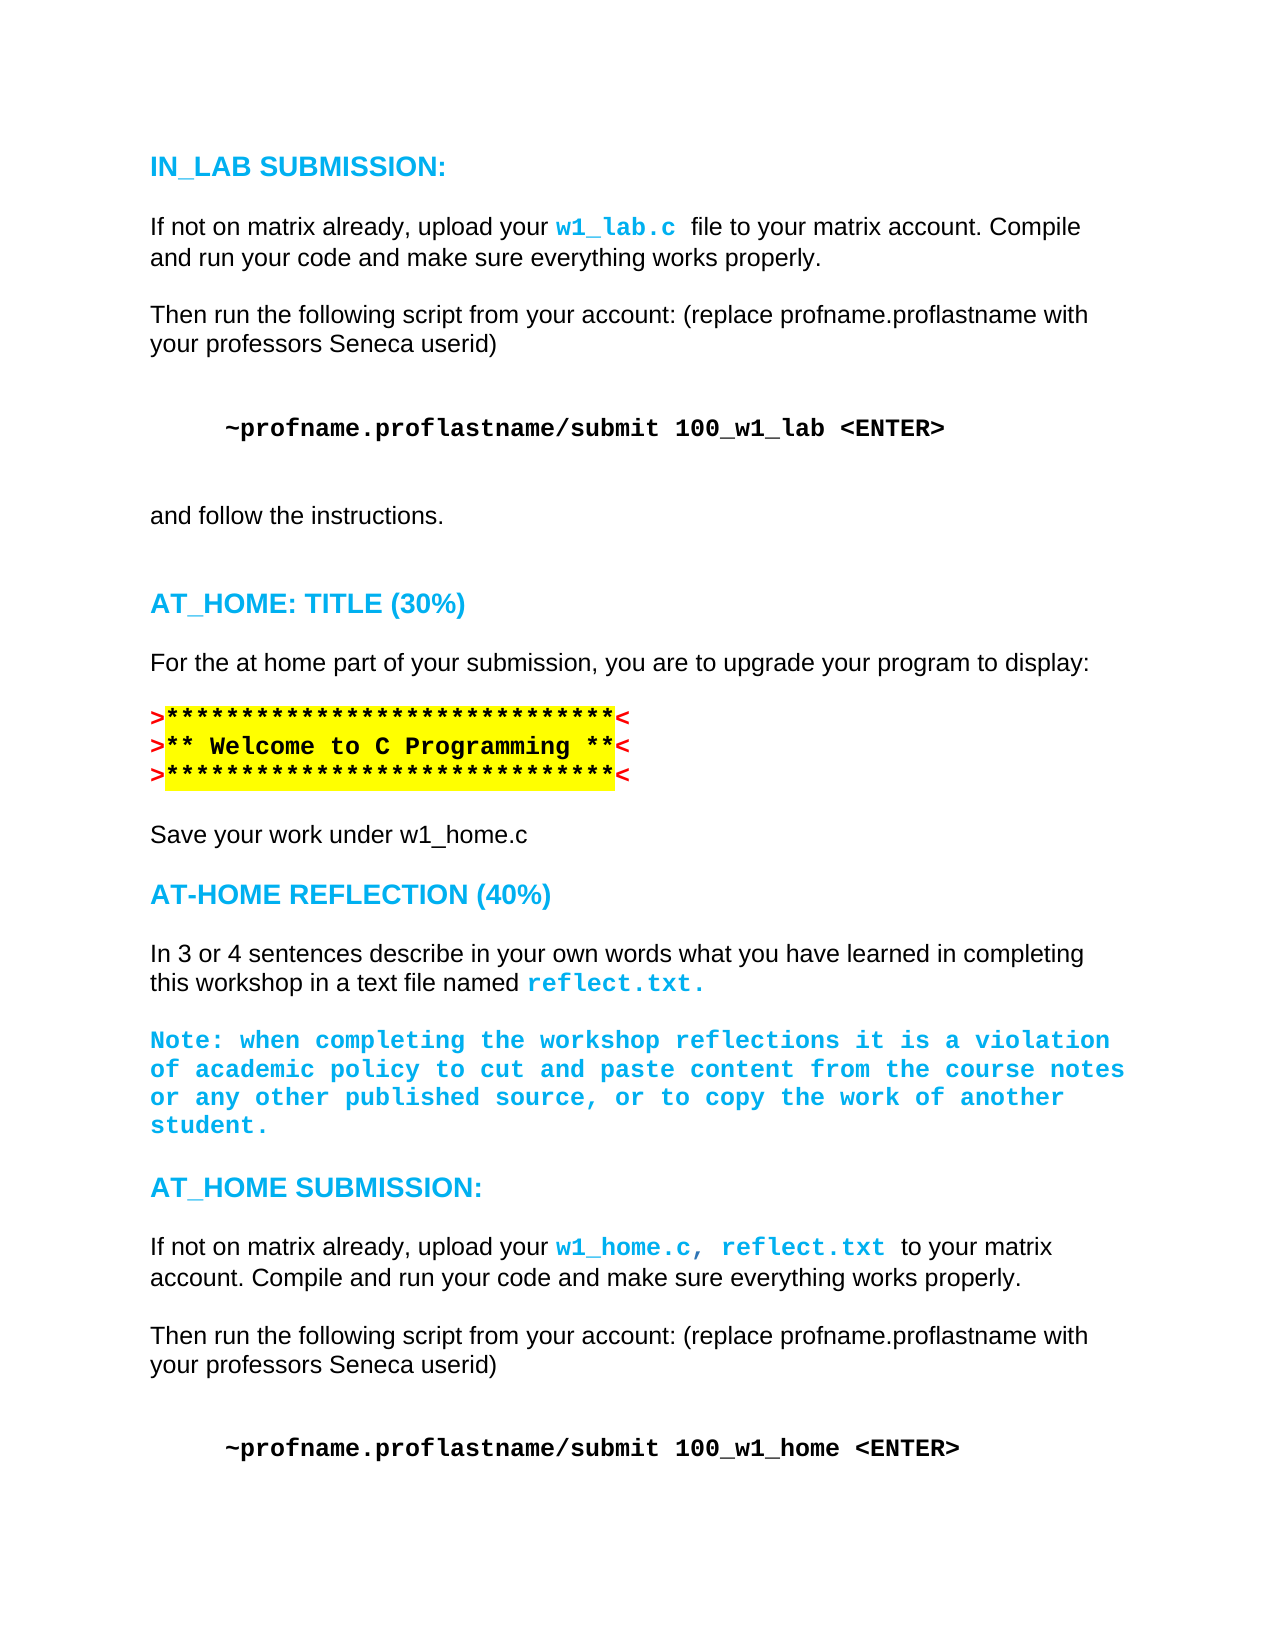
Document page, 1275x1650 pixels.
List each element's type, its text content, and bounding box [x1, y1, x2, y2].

text Then run the following script from your account: (replace profname.proflastname with your professors Seneca userid) [150, 300, 1125, 358]
text In 3 or 4 sentences describe in your own words what you have learned in completing this workshop in a text file named reflect.txt. [150, 939, 1125, 999]
text Note: when completing the workshop reflections it is a violation of academic policy to cut and paste content from the course notes or any other published source, or to copy the work of another student. [150, 1028, 1125, 1141]
text At_Home SUBMISSION: [150, 1171, 1125, 1203]
text Save your work under w1_home.c [150, 820, 1125, 848]
text If not on matrix already, upload your w1_home.c, reflect.txt to your matrix account. Compile and run your code and make sure everything works properly. [150, 1232, 1125, 1292]
text ~profname.proflastname/submit 100_w1_home <ENTER> [225, 1408, 1125, 1492]
text AT_HOME: TiTle (30%) [150, 587, 1125, 619]
text ~profname.proflastname/submit 100_w1_lab <ENTER> [225, 387, 1125, 472]
text and follow the instructions. [150, 501, 1125, 558]
text If not on matrix already, upload your w1_lab.c file to your matrix account. Compile and run your code and make sure everything works properly. [150, 212, 1125, 271]
text Then run the following script from your account: (replace profname.proflastname with your professors Seneca userid) [150, 1321, 1125, 1378]
text AT-HOME REFLECTION (40%) [150, 878, 1125, 910]
text For the at home part of your submission, you are to upgrade your program to display: >******************************< >** Welcome to C Programming **< >******************************< [150, 648, 1125, 791]
text In_Lab SUBMISSION: [150, 150, 1125, 182]
